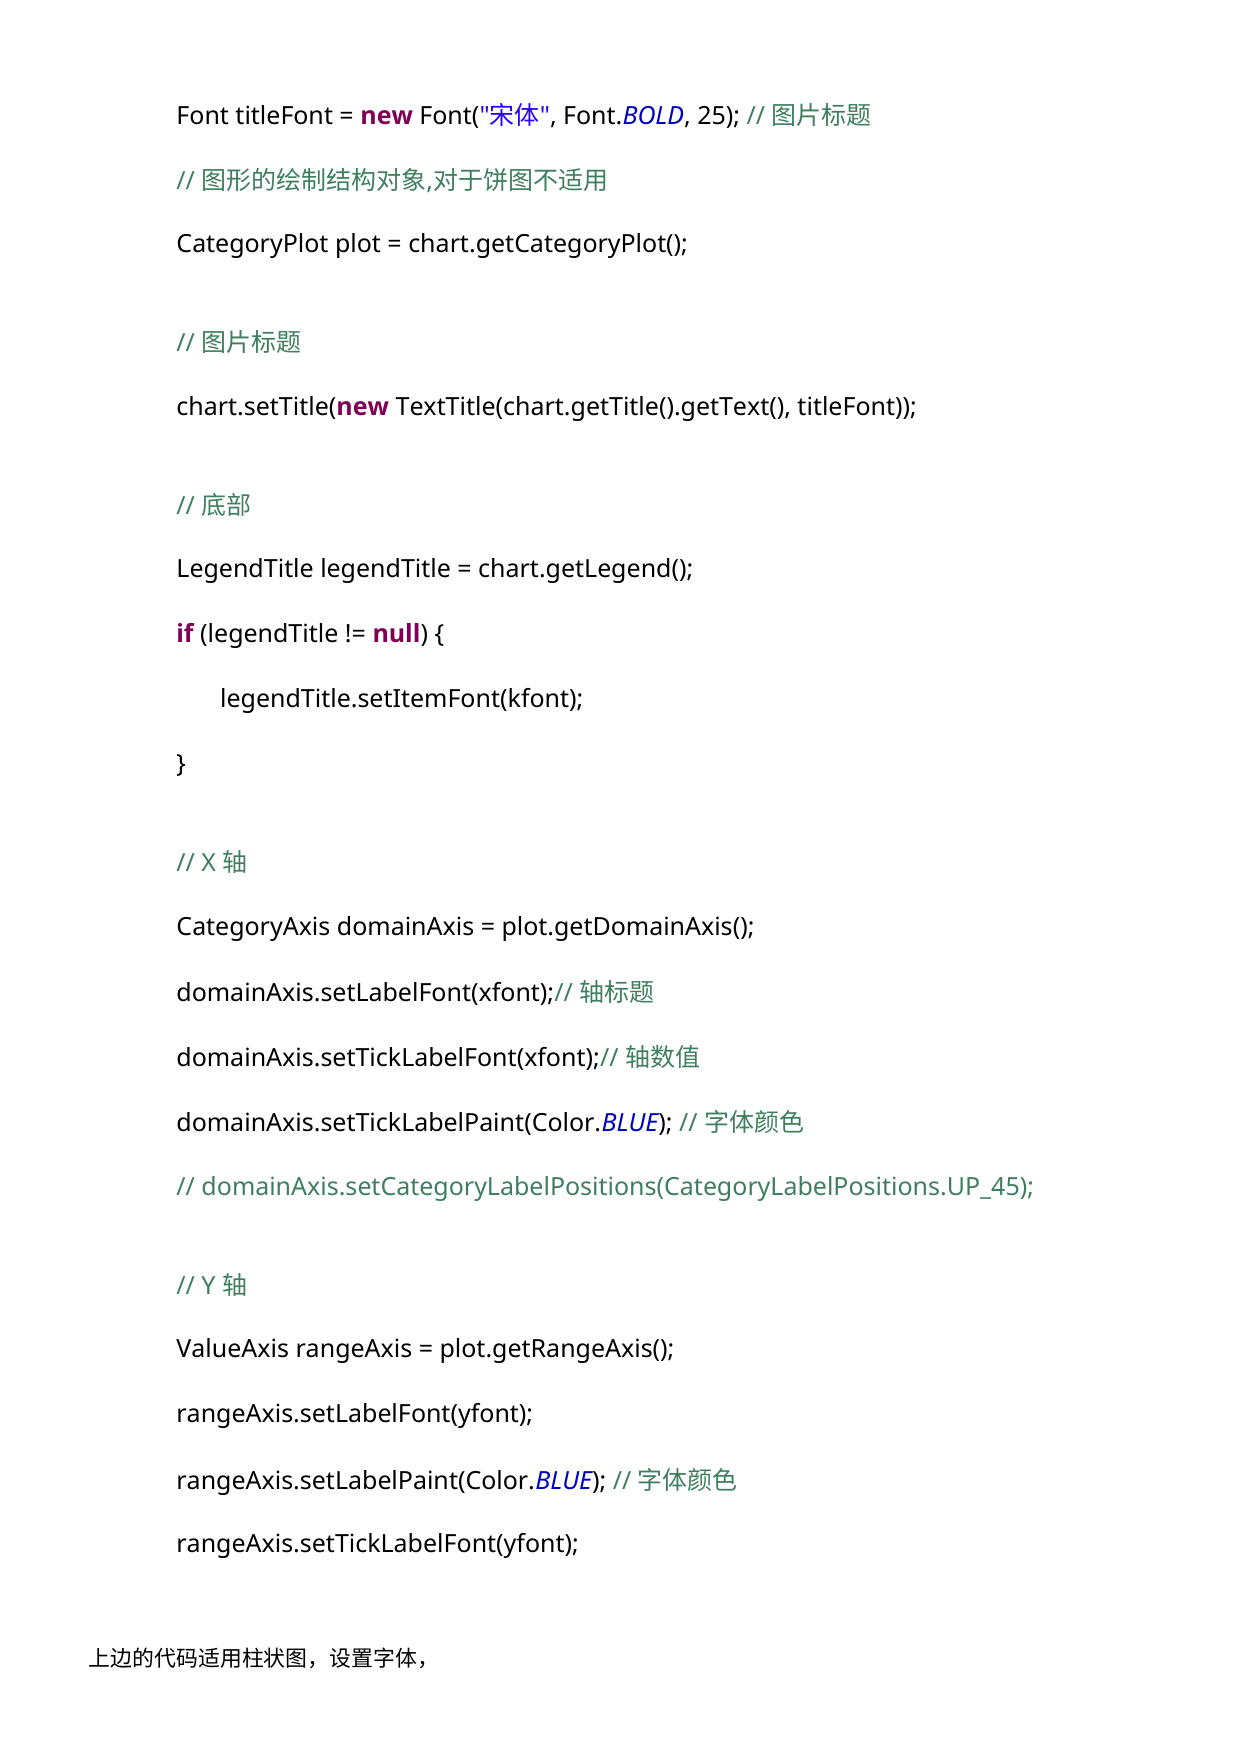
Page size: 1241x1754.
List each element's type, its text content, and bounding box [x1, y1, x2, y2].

text chart.setTitle(new TextTitle(chart.getTitle().getText(), titleFont)); [89, 373, 1167, 438]
text rangeAxis.setLabelPaint(Color.BLUE); // 字体颜色 [89, 1446, 1167, 1511]
text domainAxis.setTickLabelFont(xfont);// 轴数值 [89, 1023, 1167, 1088]
text legendTitle.setItemFont(kfont); [89, 666, 1167, 731]
text // 图形的绘制结构对象,对于饼图不适用 [89, 146, 1167, 211]
text // 图片标题 [89, 308, 1167, 373]
text Font titleFont = new Font("宋体", Font.BOLD, 25); // 图片标题 [89, 81, 1167, 146]
text // X 轴 [89, 828, 1167, 893]
text rangeAxis.setTickLabelFont(yfont); [89, 1511, 1167, 1576]
text // 底部 [89, 471, 1167, 536]
text // domainAxis.setCategoryLabelPositions(CategoryLabelPositions.UP_45); [89, 1153, 1167, 1218]
text ValueAxis rangeAxis = plot.getRangeAxis(); [89, 1316, 1167, 1381]
text CategoryAxis domainAxis = plot.getDomainAxis(); [89, 893, 1167, 958]
text if (legendTitle != null) { [89, 601, 1167, 666]
text // Y 轴 [89, 1251, 1167, 1316]
text LegendTitle legendTitle = chart.getLegend(); [89, 536, 1167, 601]
text rangeAxis.setLabelFont(yfont); [89, 1381, 1167, 1446]
text domainAxis.setTickLabelPaint(Color.BLUE); // 字体颜色 [89, 1088, 1167, 1153]
text } [89, 731, 1167, 796]
text CategoryPlot plot = chart.getCategoryPlot(); [89, 211, 1167, 276]
text domainAxis.setLabelFont(xfont);// 轴标题 [89, 958, 1167, 1023]
text 上边的代码适用柱状图，设置字体， [89, 1641, 1167, 1673]
